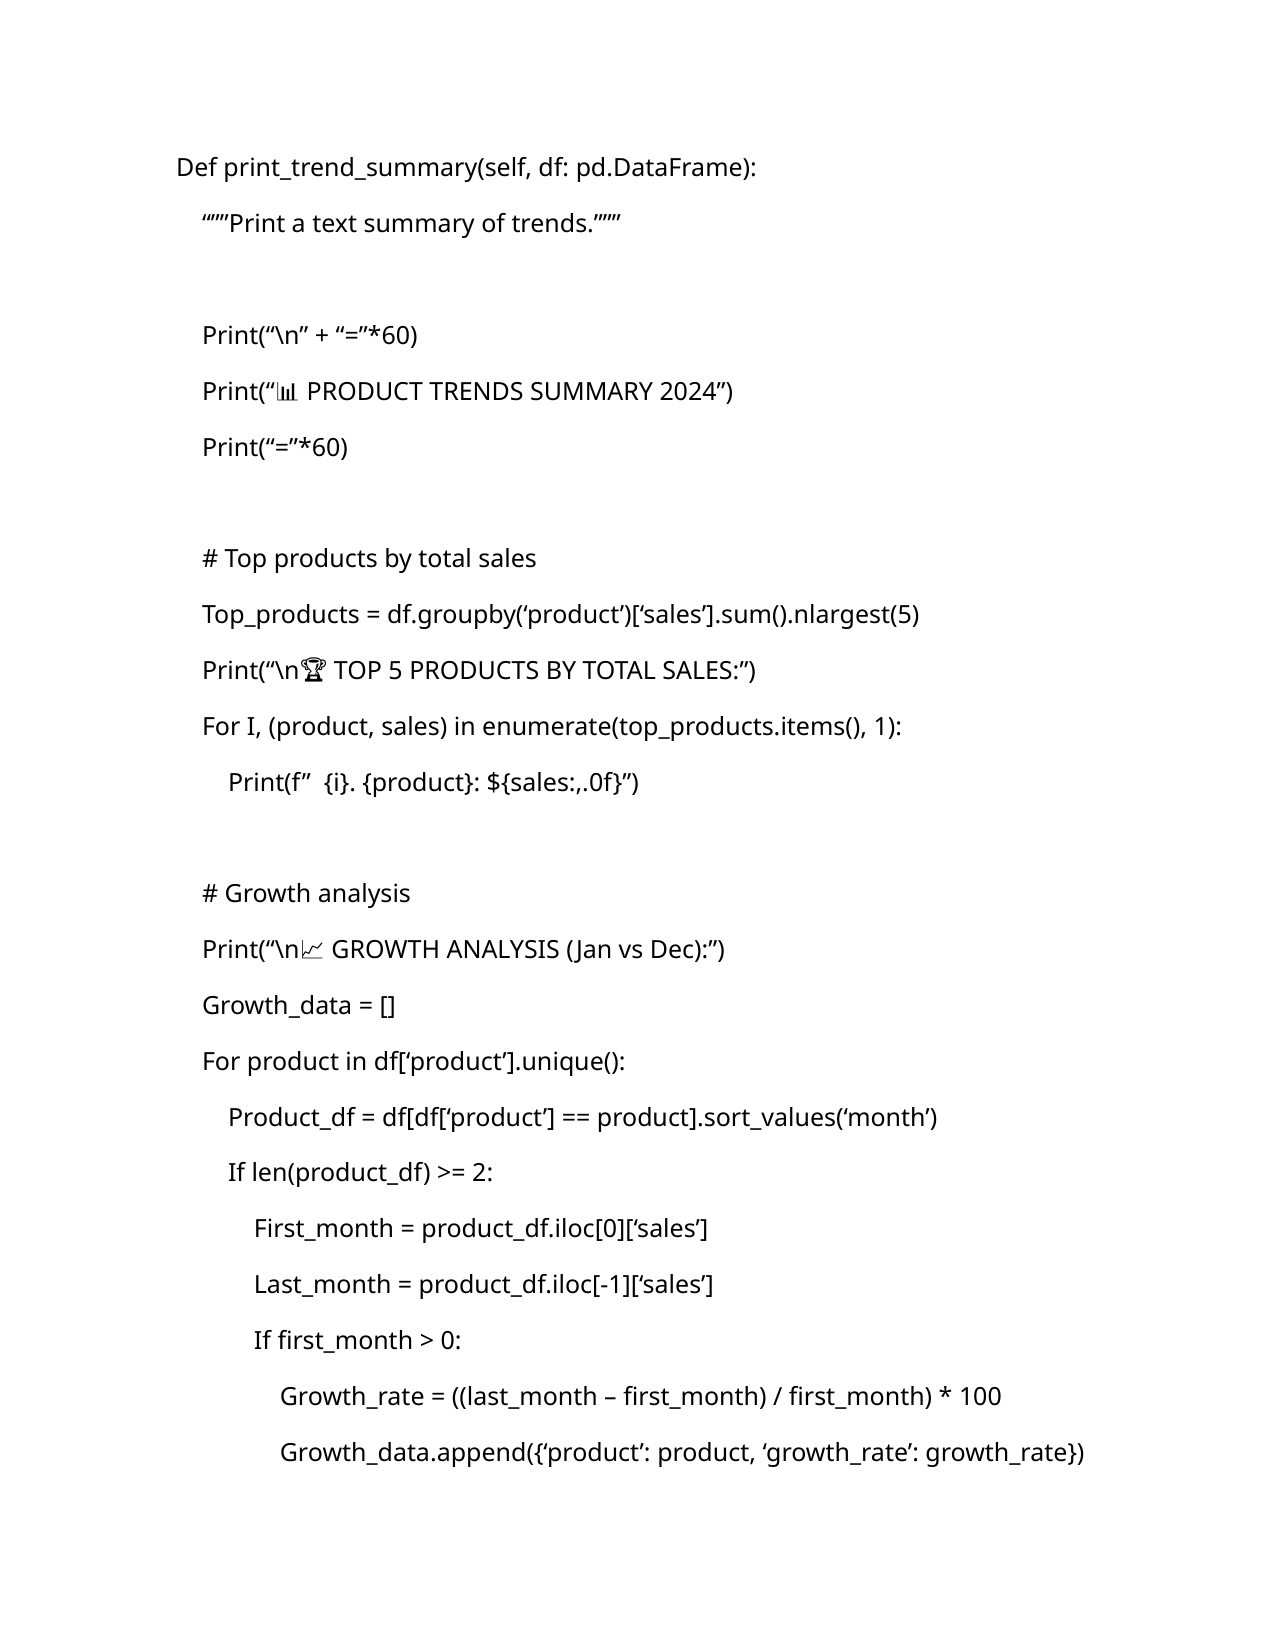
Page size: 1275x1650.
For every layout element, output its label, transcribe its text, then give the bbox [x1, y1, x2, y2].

text First_month = product_df.iloc[0][‘sales’] [150, 1211, 1125, 1245]
text Print(“ PRODUCT TRENDS SUMMARY 2024”) [150, 373, 1125, 407]
text Product_df = df[df[‘product’] == product].sort_values(‘month’) [150, 1099, 1125, 1133]
text Def print_trend_summary(self, df: pd.DataFrame): [150, 150, 1125, 184]
text Print(f” {i}. {product}: ${sales:,.0f}”) [150, 764, 1125, 798]
text Top_products = df.groupby(‘product’)[‘sales’].sum().nlargest(5) [150, 597, 1125, 631]
text Growth_data.append({‘product’: product, ‘growth_rate’: growth_rate}) [150, 1434, 1125, 1468]
text For product in df[‘product’].unique(): [150, 1043, 1125, 1077]
text If first_month > 0: [150, 1322, 1125, 1357]
text Print(“=”*60) [150, 429, 1125, 463]
text Print(“\n TOP 5 PRODUCTS BY TOTAL SALES:”) [150, 652, 1125, 687]
text # Growth analysis [150, 876, 1125, 910]
text Last_month = product_df.iloc[-1][‘sales’] [150, 1267, 1125, 1301]
text Print(“\n GROWTH ANALYSIS (Jan vs Dec):”) [150, 932, 1125, 966]
text “””Print a text summary of trends.””” [150, 206, 1125, 240]
text Print(“\n” + “=”*60) [150, 317, 1125, 352]
text Growth_rate = ((last_month – first_month) / first_month) * 100 [150, 1378, 1125, 1412]
text Growth_data = [] [150, 987, 1125, 1022]
text # Top products by total sales [150, 541, 1125, 575]
text If len(product_df) >= 2: [150, 1155, 1125, 1189]
text For I, (product, sales) in enumerate(top_products.items(), 1): [150, 708, 1125, 742]
